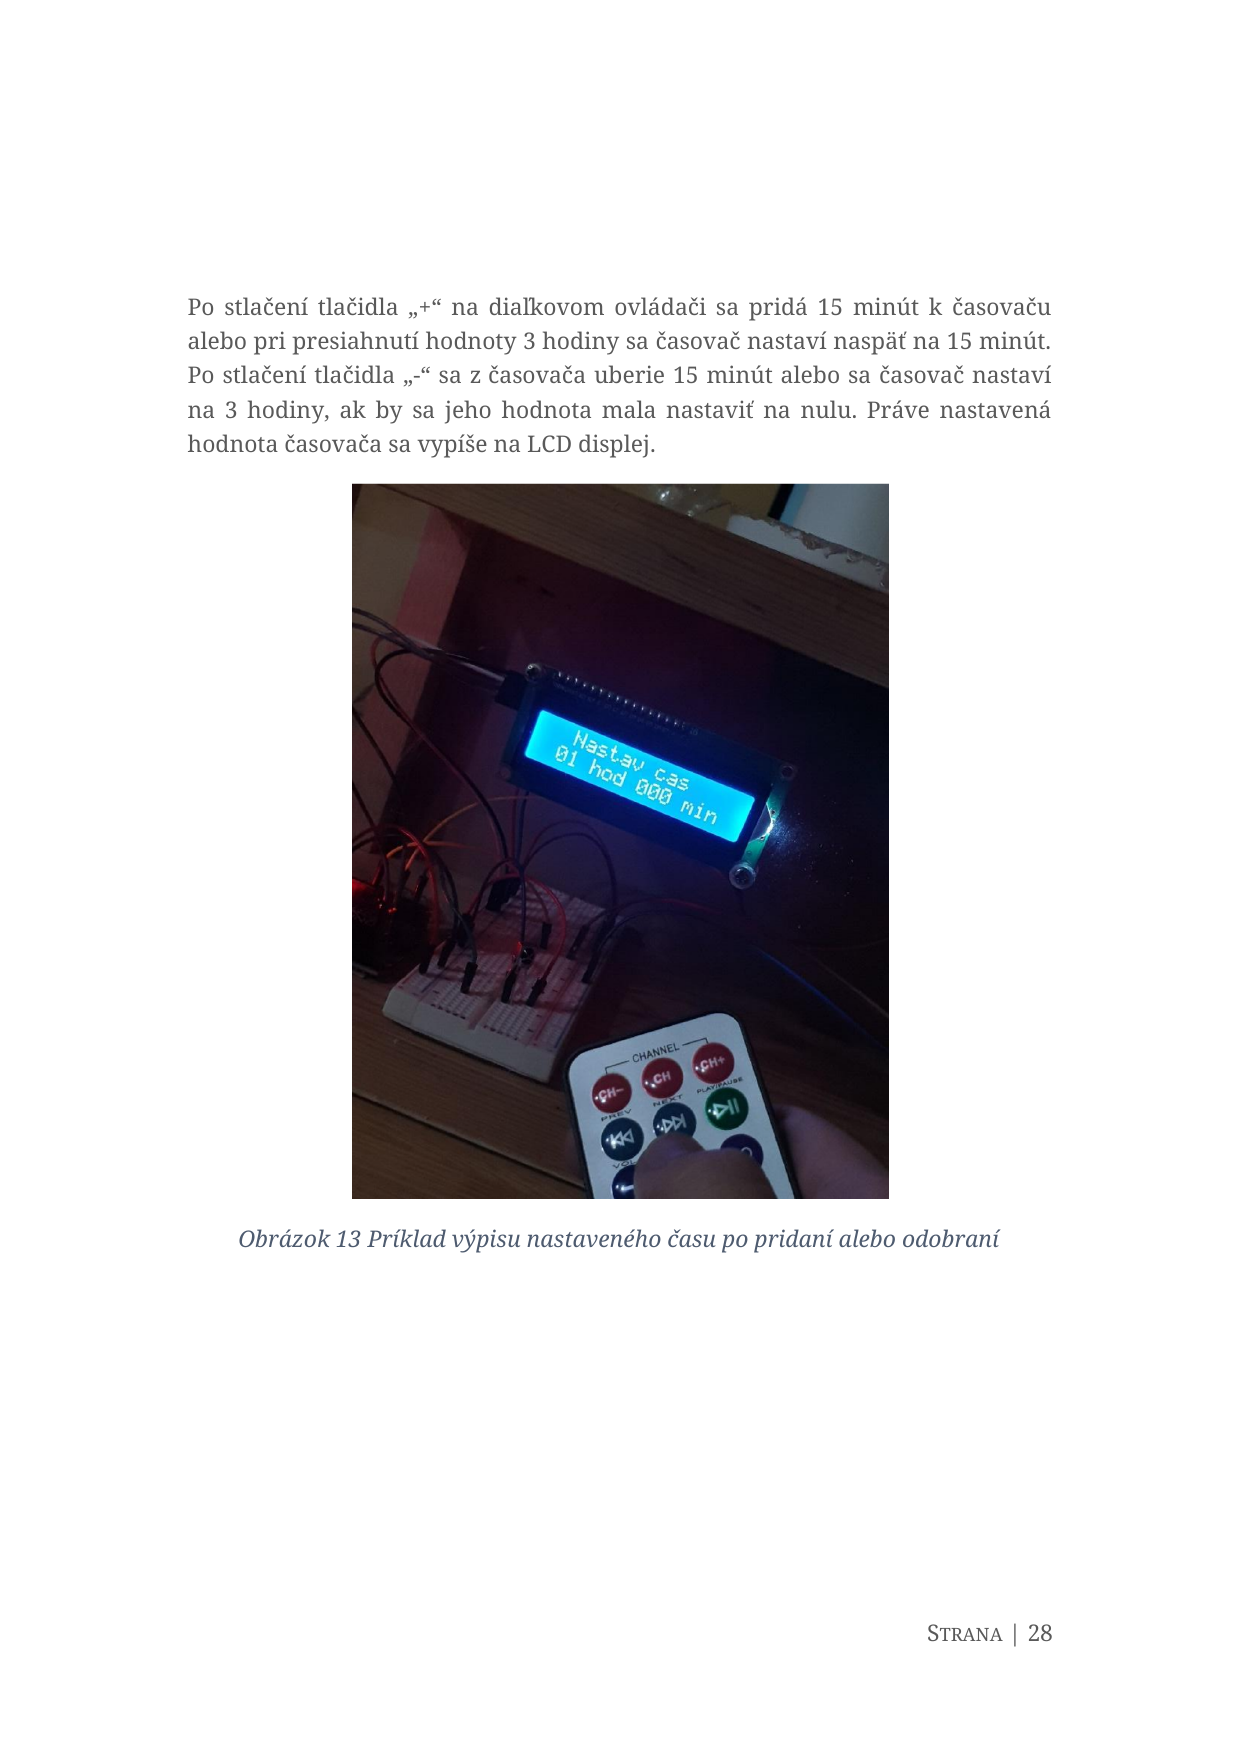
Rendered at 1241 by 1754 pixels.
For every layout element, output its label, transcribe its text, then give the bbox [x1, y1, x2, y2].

text Obrázok 13 Príklad výpisu nastaveného času po pridaní alebo odobraní [187, 1223, 1053, 1254]
picture [352, 484, 889, 1198]
text Po stlačení tlačidla „+“ na diaľkovom ovládači sa pridá 15 minút k časovaču alebo pri presiahnutí hodnoty 3 hodiny sa časovač nastaví naspäť na 15 minút. Po stlačení tlačidla „-“ sa z časovača uberie 15 minút alebo sa časovač nastaví na 3 hodiny, ak by sa jeho hodnota mala nastaviť na nulu. Práve nastavená hodnota časovača sa vypíše na LCD displej. [187, 290, 1053, 459]
